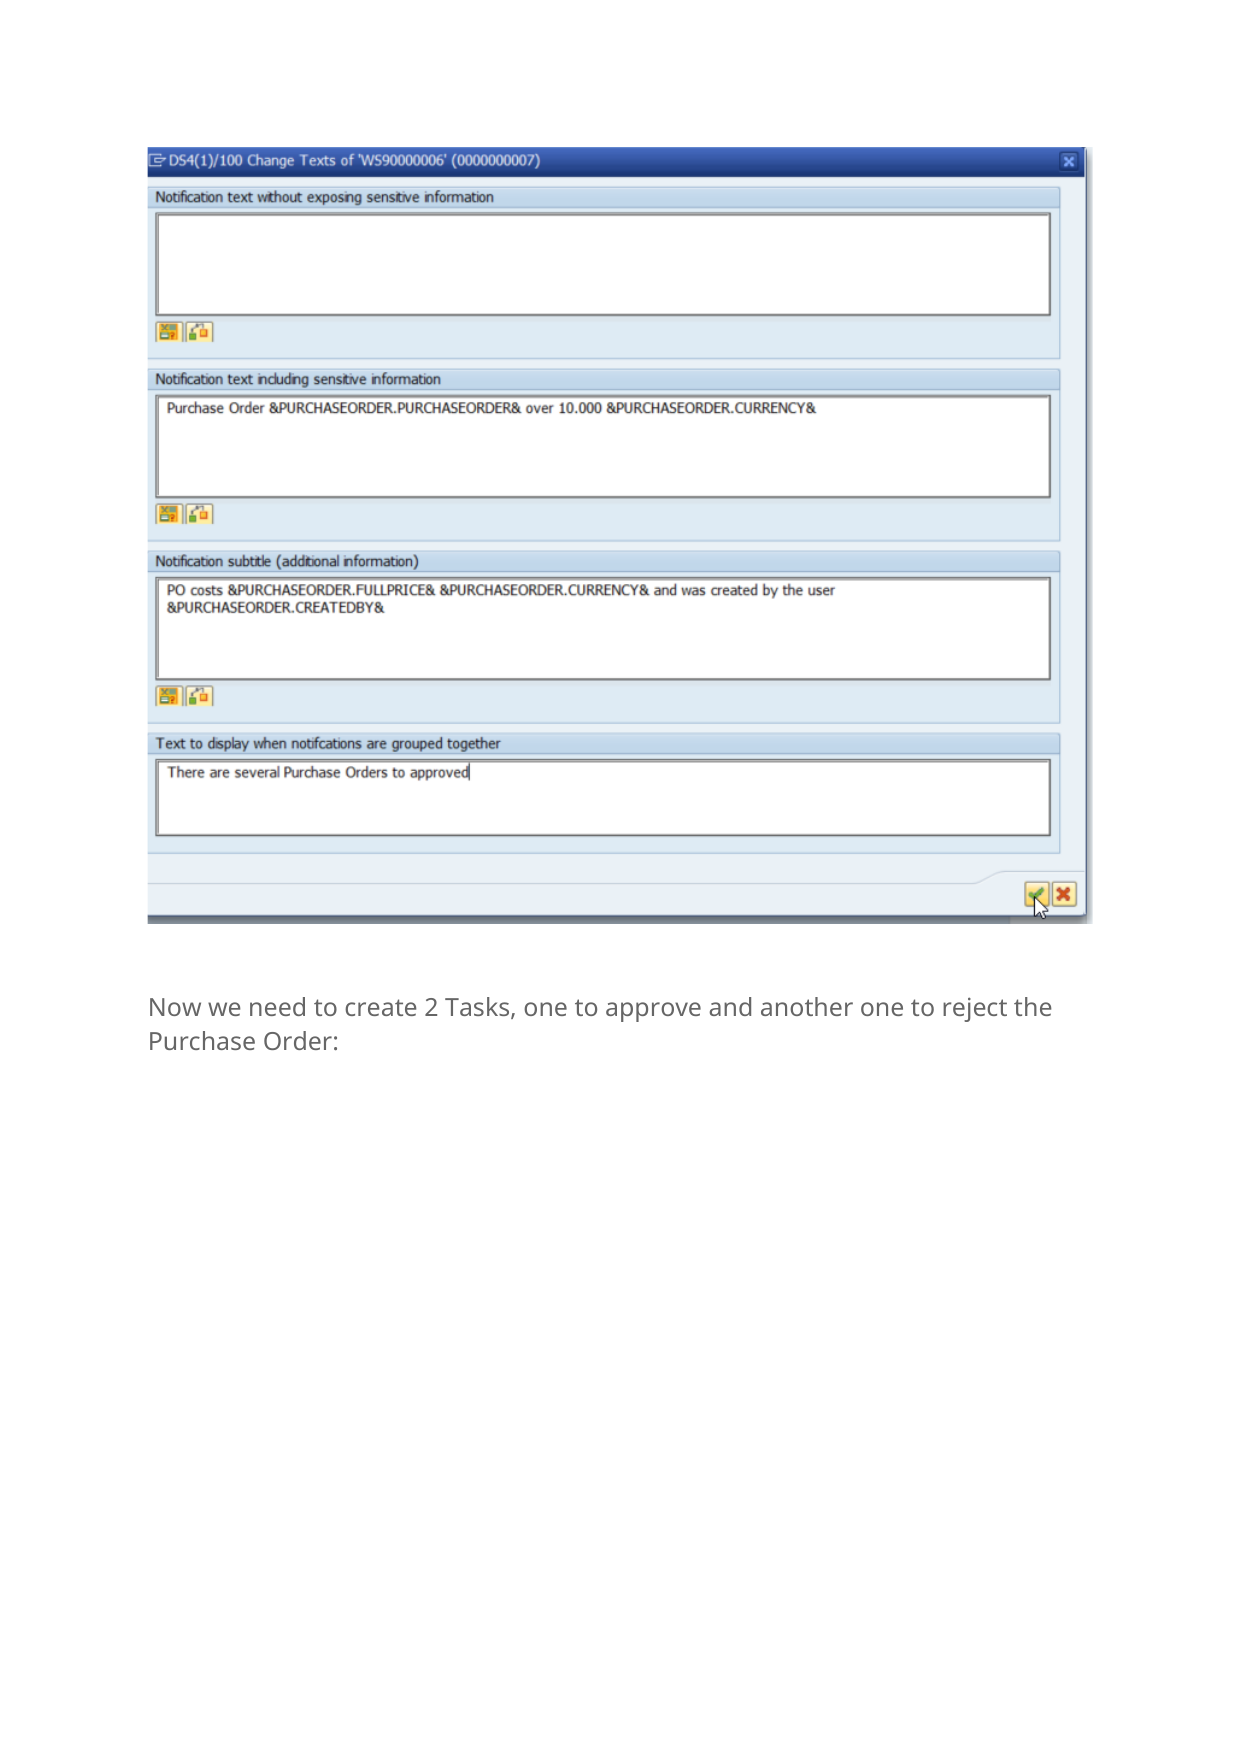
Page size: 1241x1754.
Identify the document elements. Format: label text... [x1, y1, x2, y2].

text Now we need to create 2 Tasks, one to approve and another one to reject the Purchase Order: [148, 989, 1093, 1057]
picture [147, 147, 1093, 924]
